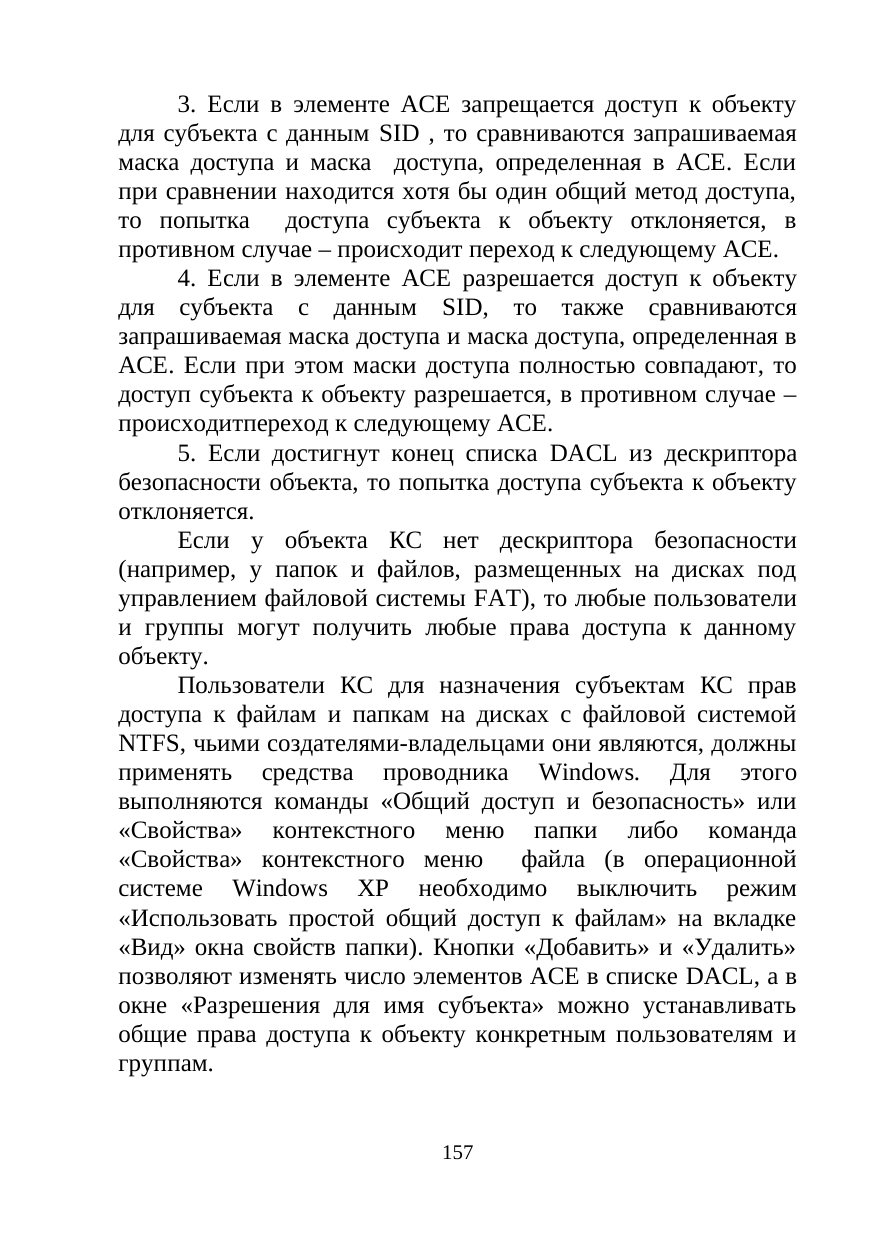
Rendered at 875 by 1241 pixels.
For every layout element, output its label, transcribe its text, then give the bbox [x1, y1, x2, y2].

text Пользователи КС для назначения субъектам КС прав доступа к файлам и папкам на дисках с файловой системой NTFS, чьими создателями-владельцами они являются, должны применять средства проводника Windows. Для этого выполняются команды «Общий доступ и безопасность» или «Свойства» контекстного меню папки либо команда «Свойства» контекстного меню файла (в операционной системе Windows XP необходимо выключить режим «Использовать простой общий доступ к файлам» на вкладке «Вид» окна свойств папки). Кнопки «Добавить» и «Удалить» позволяют изменять число элементов АСЕ в списке DACL, а в окне «Разрешения для имя субъекта» можно устанавливать общие права доступа к объекту конкретным пользователям и группам. [118, 670, 797, 1077]
text Если у объекта КС нет дескриптора безопасности (например, у папок и файлов, размещенных на дисках под управлением файловой системы FAT), то любые пользователи и группы могут получить любые права доступа к данному объекту. [118, 524, 797, 670]
text 5. Если достигнут конец списка DACL из дескриптора безопасности объекта, то попытка доступа субъекта к объекту отклоняется. [118, 437, 797, 524]
text 3. Если в элементе АСЕ запрещается доступ к объекту для субъекта с данным SID , то сравниваются запрашиваемая маска доступа и маска доступа, определенная в АСЕ. Если при сравнении находится хотя бы один общий метод доступа, то попытка доступа субъекта к объекту отклоняется, в противном случае – происходит переход к следующему АСЕ. [118, 89, 797, 263]
text 4. Если в элементе АСЕ разрешается доступ к объекту для субъекта с данным SID, то также сравниваются запрашиваемая маска доступа и маска доступа, определенная в АСЕ. Если при этом маски доступа полностью совпадают, то доступ субъекта к объекту разрешается, в противном случае – происходитпереход к следующему АСЕ. [118, 263, 797, 437]
